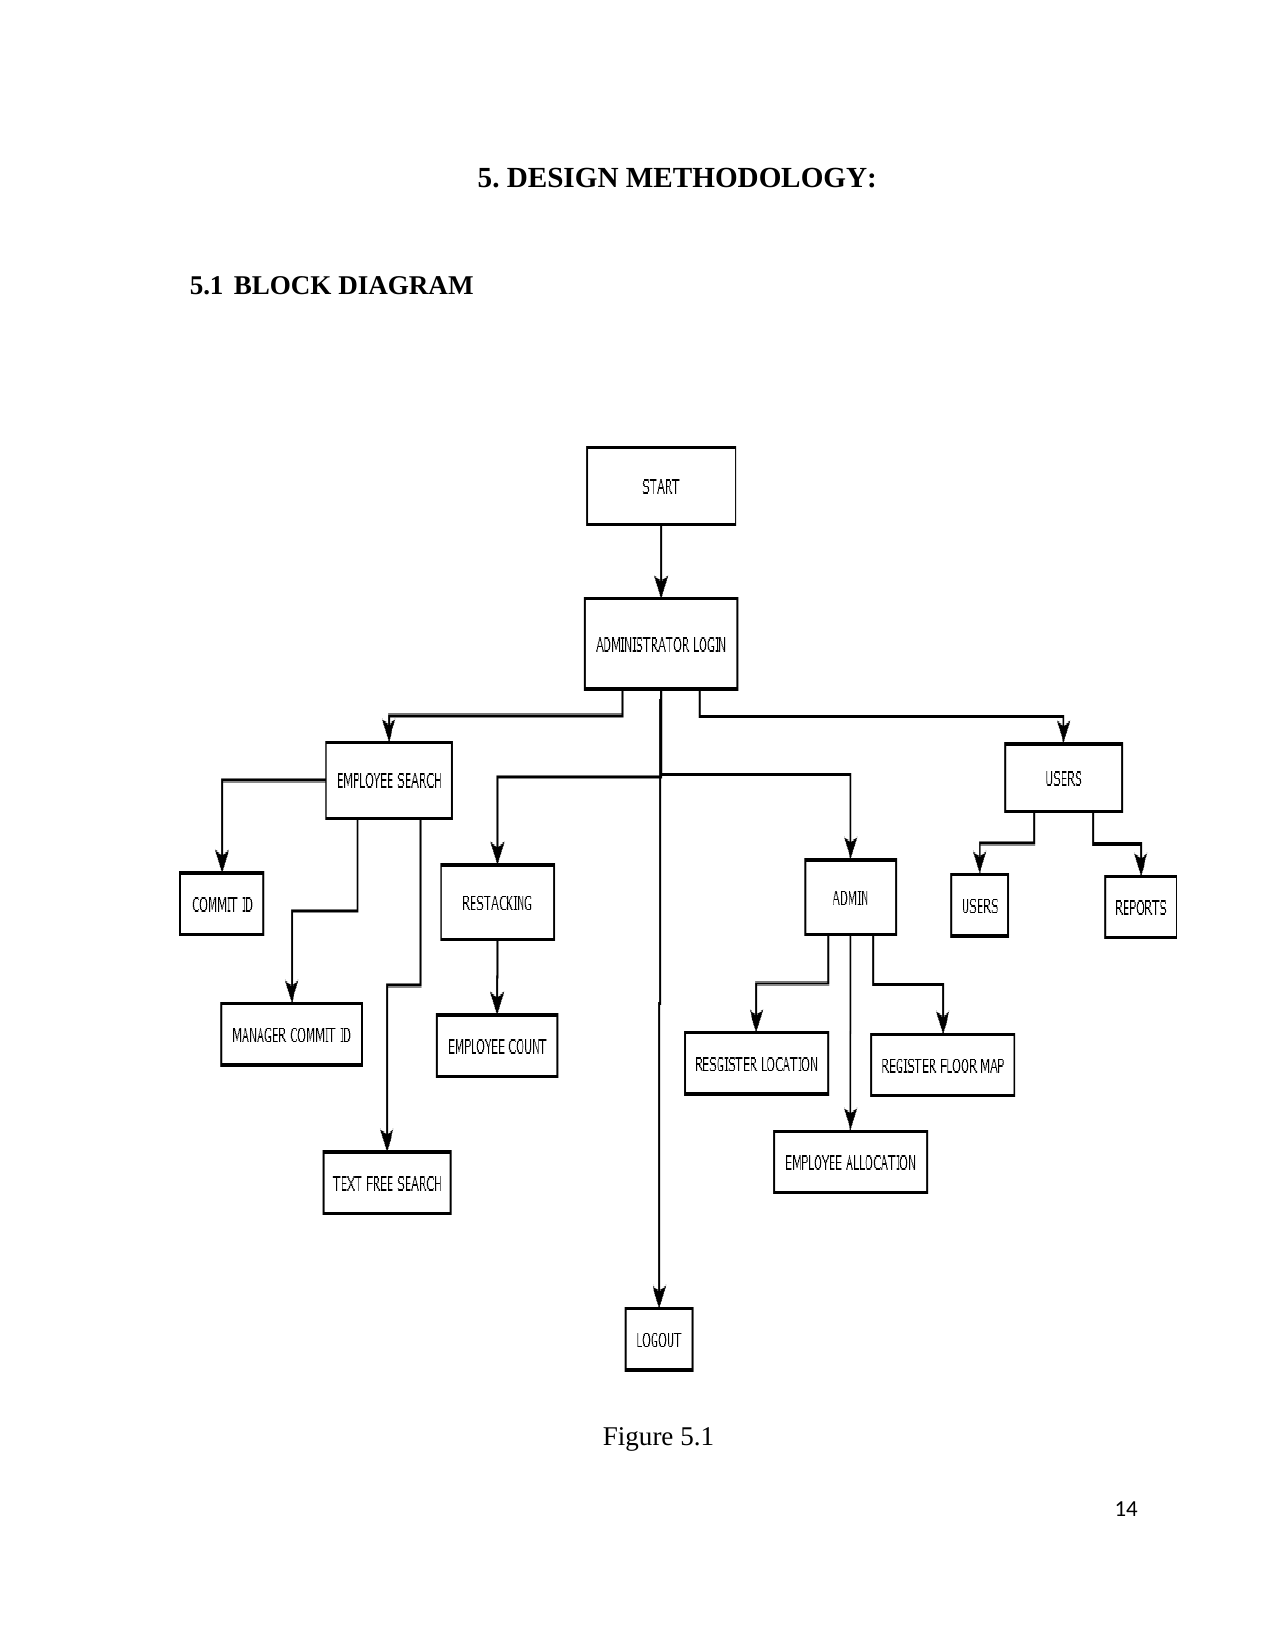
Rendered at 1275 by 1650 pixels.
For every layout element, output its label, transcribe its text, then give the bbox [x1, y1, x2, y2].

picture [179, 446, 1177, 1372]
text 5. DESIGN METHODOLOGY: [477, 160, 1121, 194]
list BLOCK DIAGRAM [189, 269, 1137, 300]
text Figure 5.1 [179, 1420, 1137, 1452]
